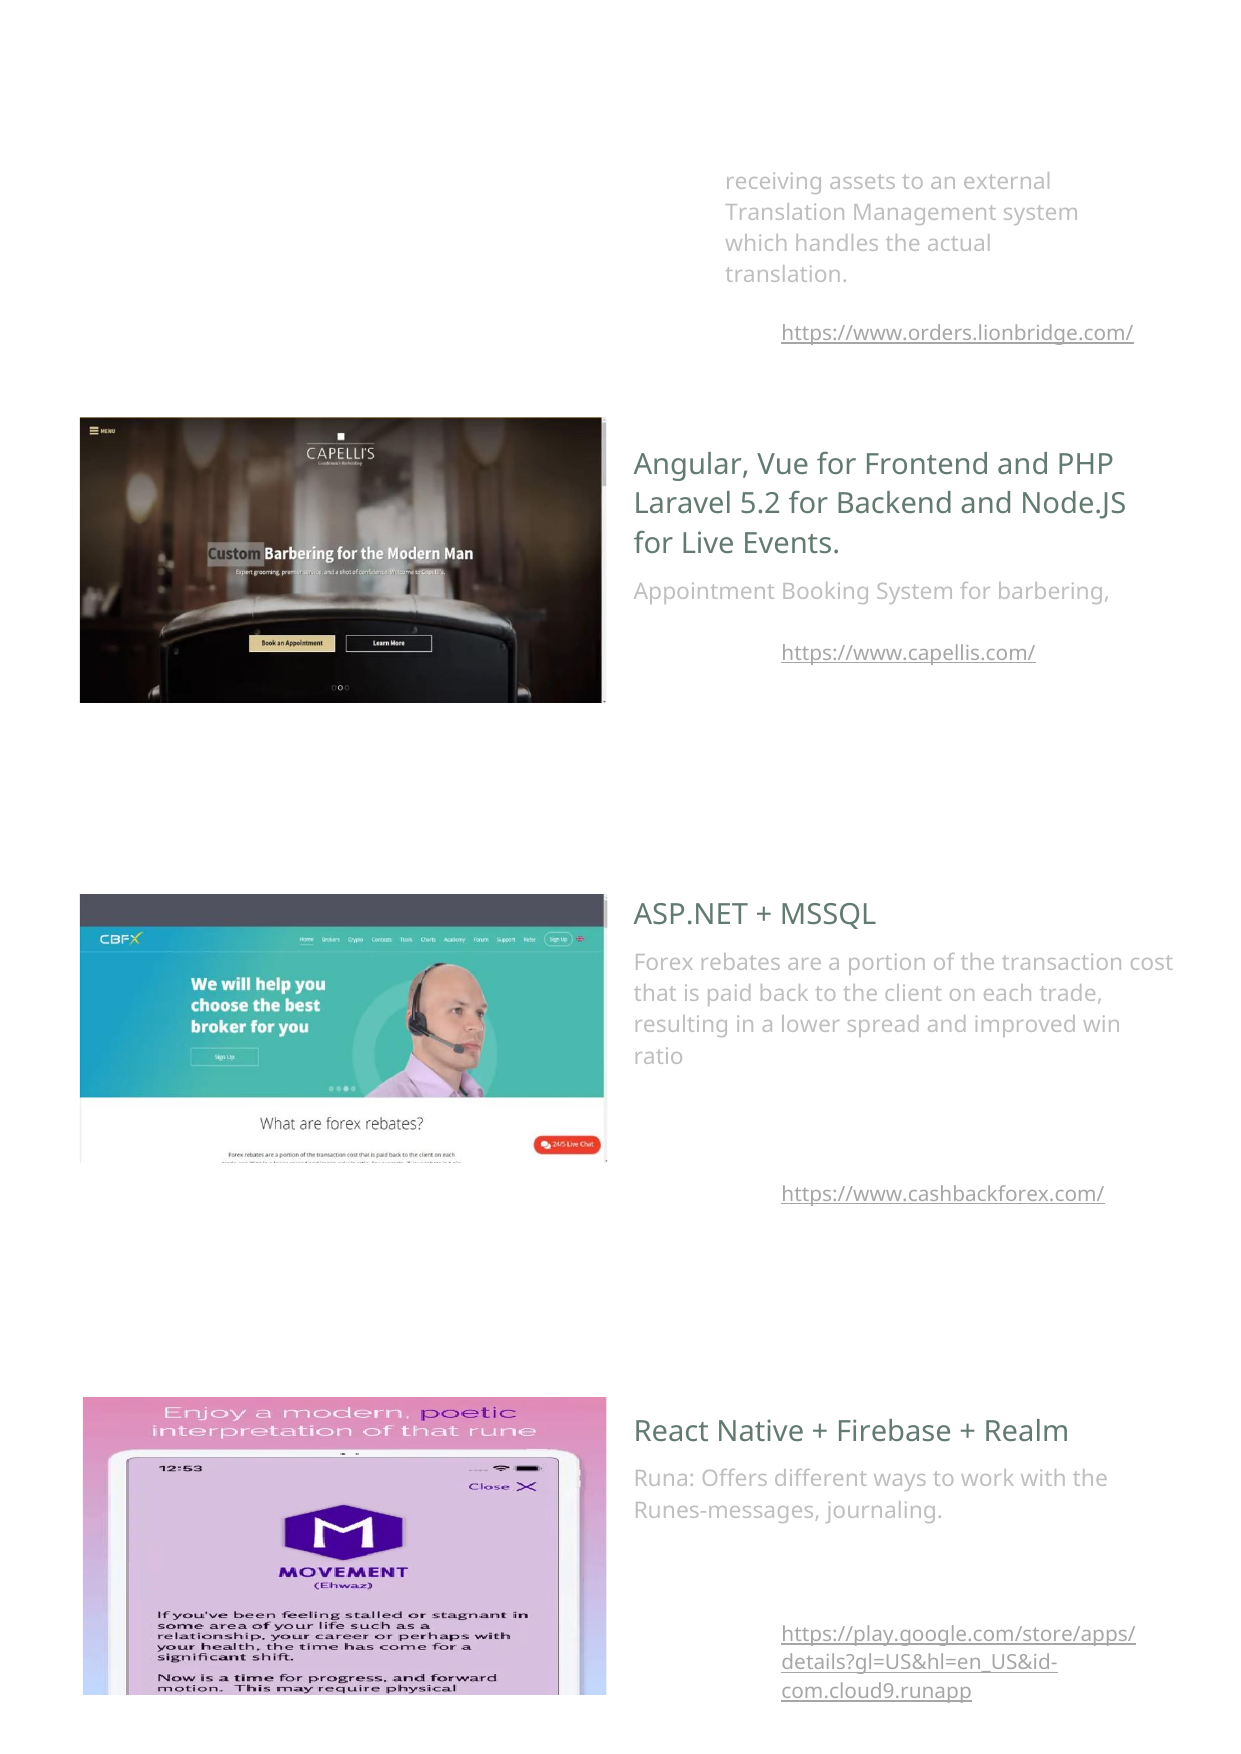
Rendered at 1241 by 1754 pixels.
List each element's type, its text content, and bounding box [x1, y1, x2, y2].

subtitle Angular, Vue for Frontend and PHP Laravel 5.2 for Backend and Node.JS for Live Events. [633, 443, 1173, 562]
text Runa: Offers different ways to work with the Runes-messages, journaling. [633, 1462, 1173, 1525]
text Appointment Booking System for barbering, [633, 575, 1173, 606]
text https://www.orders.lionbridge.com/ [781, 318, 1173, 347]
text https://www.cashbackforex.com/ [781, 1179, 1173, 1207]
text https://www.capellis.com/ [781, 638, 1173, 666]
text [716, 164, 1105, 289]
subtitle ASP.NET + MSSQL [633, 893, 1173, 933]
picture [79, 417, 607, 703]
picture [79, 894, 608, 1163]
subtitle React Native + Firebase + Realm [633, 1410, 1173, 1450]
text https://play.google.com/store/apps/details?gl=US&hl=en_US&id-com.cloud9.runapp [781, 1619, 1173, 1704]
text Forex rebates are a portion of the transaction cost that is paid back to the client on each trade, resulting in a lower spread and improved win ratio [633, 946, 1173, 1071]
picture [82, 1397, 607, 1695]
